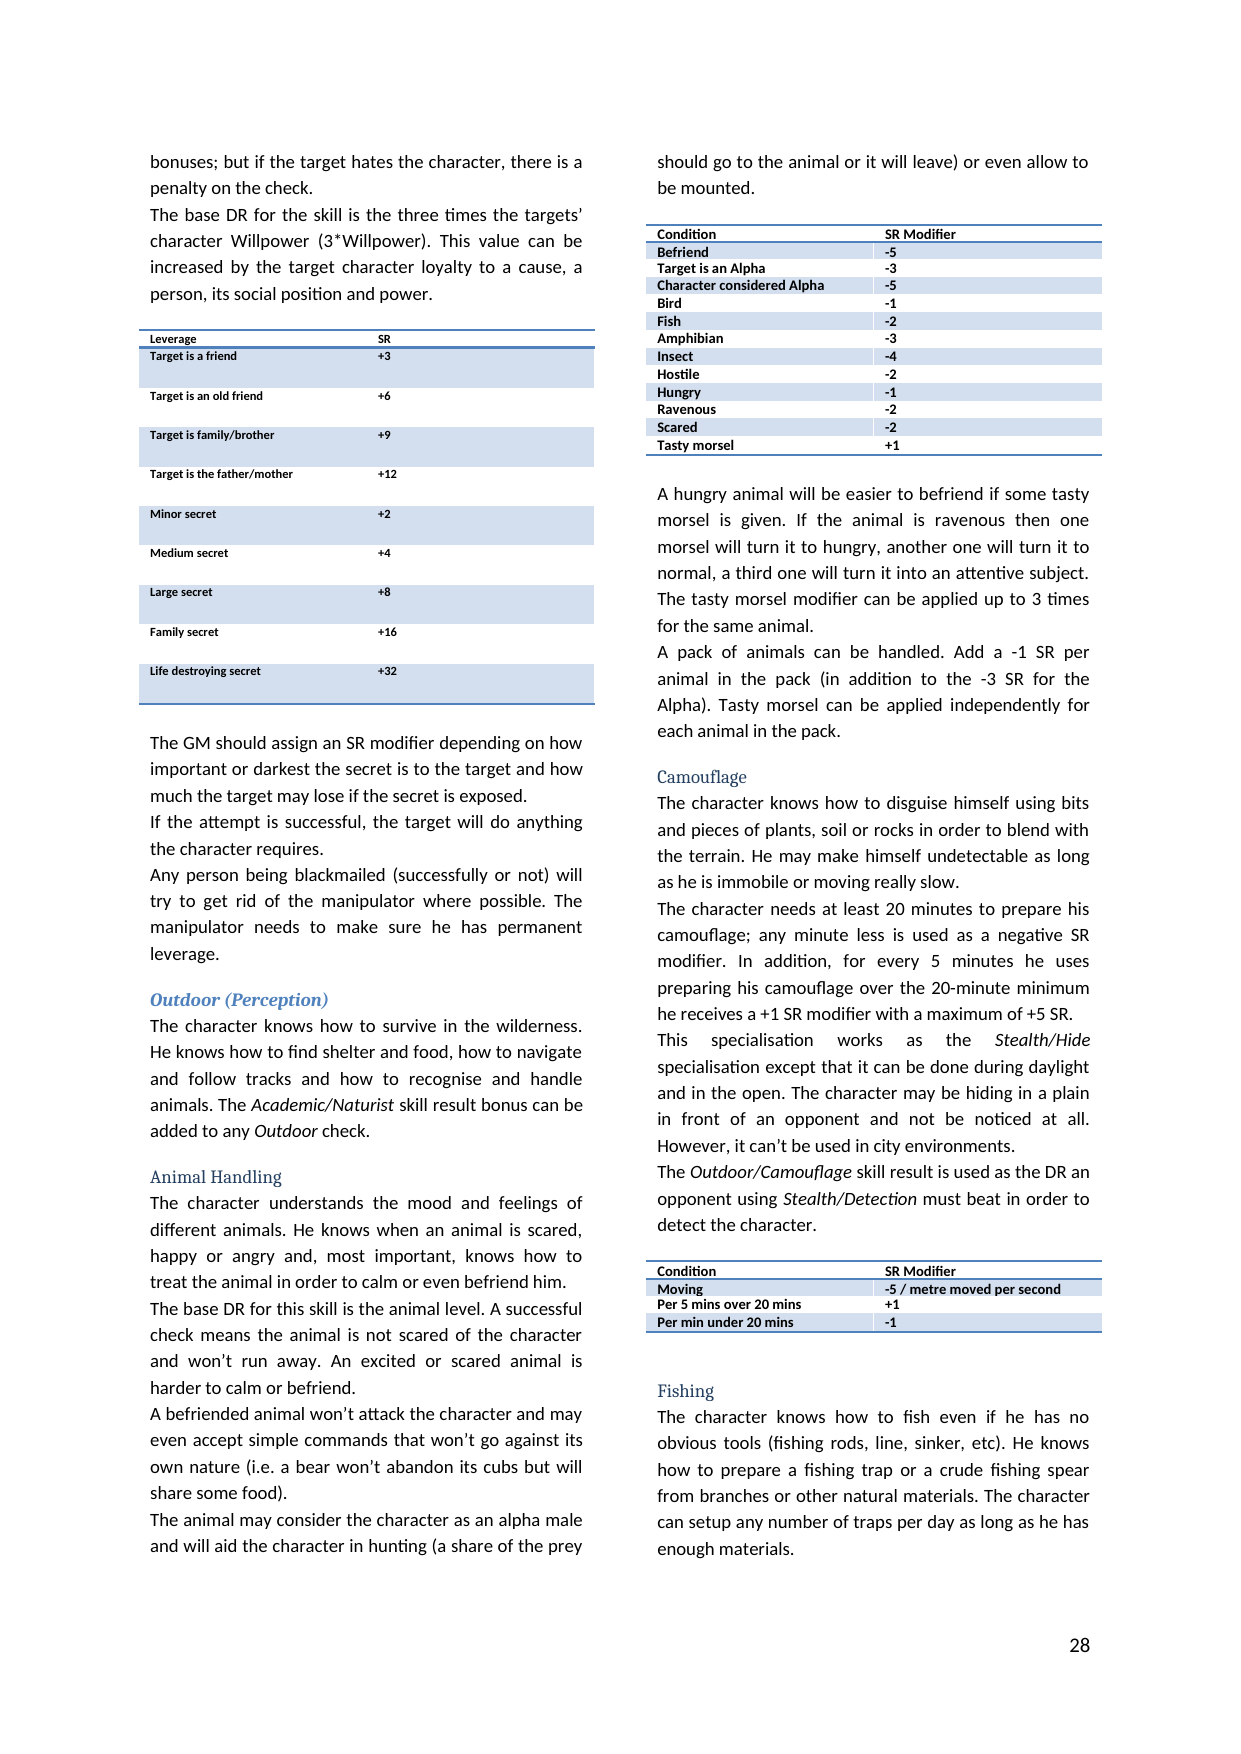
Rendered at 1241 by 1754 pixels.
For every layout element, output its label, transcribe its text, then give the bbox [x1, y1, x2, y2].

text The animal may consider the character as an alpha male and will aid the character in hunting (a share of the prey should go to the animal or it will leave) or even allow to be mounted. [150, 1508, 583, 1557]
table_header SR Modifier [874, 226, 1102, 241]
table_cell +9 [367, 427, 594, 467]
table_cell Medium secret [139, 545, 367, 585]
text Any person being blackmailed (successfully or not) will try to get rid of the manipulator where possible. The manipulator needs to make sure he has permanent leverage. [150, 863, 583, 965]
table_cell +12 [367, 467, 594, 506]
text The character knows how to disguise himself using bits and pieces of plants, soil or rocks in order to blend with the terrain. He may make himself undetectable as long as he is immobile or moving really slow. [657, 791, 1090, 893]
table_cell +8 [367, 585, 594, 624]
table_cell Life destroying secret [139, 664, 367, 703]
table_cell Target is an Alpha [646, 259, 873, 277]
table_cell Character considered Alpha [646, 277, 873, 294]
table_cell -1 [874, 383, 1102, 401]
table_cell +4 [367, 545, 594, 585]
text If the attempt is successful, the target will do anything the character requires. [150, 810, 583, 859]
text The base DR for the skill is the three times the targets’ character Willpower (3*Willpower). This value can be increased by the target character loyalty to a cause, a person, its social position and power. [150, 203, 583, 305]
table_cell -1 [874, 294, 1102, 312]
table_cell -2 [874, 418, 1102, 436]
table_cell -2 [874, 401, 1102, 418]
text The base DR for this skill is the animal level. A successful check means the animal is not scared of the character and won’t run away. An excited or scared animal is harder to calm or befriend. [150, 1297, 583, 1399]
table_cell +16 [367, 624, 594, 663]
subtitle Fishing [657, 1380, 1090, 1402]
table_cell +1 [874, 436, 1102, 454]
table_header Condition [646, 1262, 873, 1278]
table_cell +3 [367, 349, 594, 388]
text This specialisation works as the Stealth/Hide specialisation except that it can be done during daylight and in the open. The character may be hiding in a plain in front of an opponent and not be noticed at all. However, it can’t be used in city environments. [657, 1028, 1090, 1157]
text The animal may consider the character as an alpha male and will aid the character in hunting (a share of the prey should go to the animal or it will leave) or even allow to be mounted. [657, 150, 1090, 199]
text The GM should assign an SR modifier depending on how important or darkest the secret is to the target and how much the target may lose if the secret is exposed. [150, 731, 583, 807]
table_cell Target is an old friend [139, 388, 367, 427]
table_cell +2 [367, 506, 594, 545]
subtitle Camouflage [657, 767, 1090, 788]
table_cell Family secret [139, 624, 367, 663]
table_cell Fish [646, 312, 873, 330]
table_cell -1 [874, 1313, 1102, 1331]
table_cell -5 / metre moved per second [874, 1280, 1102, 1296]
table_header Leverage [139, 331, 367, 346]
table_cell Insect [646, 348, 873, 365]
table_cell -3 [874, 330, 1102, 347]
text A pack of animals can be handled. Add a -1 SR per animal in the pack (in addition to the -3 SR for the Alpha). Tasty morsel can be applied independently for each animal in the pack. [657, 640, 1090, 742]
text A befriended animal won’t attack the character and may even accept simple commands that won’t go against its own nature (i.e. a bear won’t abandon its cubs but will share some food). [150, 1402, 583, 1504]
text The Outdoor/Camouflage skill result is used as the DR an opponent using Stealth/Detection must beat in order to detect the character. [657, 1160, 1090, 1236]
table_cell +32 [367, 664, 594, 703]
table_cell Ravenous [646, 401, 873, 418]
table_cell Minor secret [139, 506, 367, 545]
table_cell +6 [367, 388, 594, 427]
subtitle Outdoor (Perception) [150, 989, 583, 1011]
table_cell Amphibian [646, 330, 873, 347]
table_cell Moving [646, 1280, 873, 1296]
table_cell Target is a friend [139, 349, 367, 388]
table_cell Hostile [646, 365, 873, 383]
table_cell +1 [874, 1296, 1102, 1313]
table_cell -5 [874, 243, 1102, 259]
table_cell -5 [874, 277, 1102, 294]
table_cell Befriend [646, 243, 873, 259]
text The character knows how to survive in the wilderness. He knows how to find shelter and food, how to navigate and follow tracks and how to recognise and handle animals. The Academic/Naturist skill result bonus can be added to any Outdoor check. [150, 1014, 583, 1142]
table_cell Bird [646, 294, 873, 312]
table_header Condition [646, 226, 873, 241]
text The character knows how to fish even if he has no obvious tools (fishing rods, line, sinker, etc). He knows how to prepare a fishing trap or a crude fishing spear from branches or other natural materials. The character can setup any number of traps per day as long as he has enough materials. [657, 1405, 1090, 1560]
subtitle Animal Handling [150, 1167, 583, 1188]
table_cell -2 [874, 312, 1102, 330]
table_cell Per 5 mins over 20 mins [646, 1296, 873, 1313]
table_cell Tasty morsel [646, 436, 873, 454]
table_cell -2 [874, 365, 1102, 383]
table_cell Large secret [139, 585, 367, 624]
table_header SR Modifier [874, 1262, 1102, 1278]
table_cell Scared [646, 418, 873, 436]
table_cell Hungry [646, 383, 873, 401]
table_cell Target is family/brother [139, 427, 367, 467]
table_cell -4 [874, 348, 1102, 365]
table_header SR [367, 331, 594, 346]
table_cell Per min under 20 mins [646, 1313, 873, 1331]
text The character understands the mood and feelings of different animals. He knows when an animal is scared, happy or angry and, most important, knows how to treat the animal in order to calm or even befriend him. [150, 1191, 583, 1293]
table_cell -3 [874, 259, 1102, 277]
table_cell Target is the father/mother [139, 467, 367, 506]
text A hungry animal will be easier to befriend if some tasty morsel is given. If the animal is ravenous then one morsel will turn it to hungry, another one will turn it to normal, a third one will turn it into an attentive subject. The tasty morsel modifier can be applied up to 3 times for the same animal. [657, 482, 1090, 637]
text The character needs at least 20 minutes to prepare his camouflage; any minute less is used as a negative SR modifier. In addition, for every 5 minutes he uses preparing his camouflage over the 20-minute minimum he receives a +1 SR modifier with a maximum of +5 SR. [657, 897, 1090, 1025]
